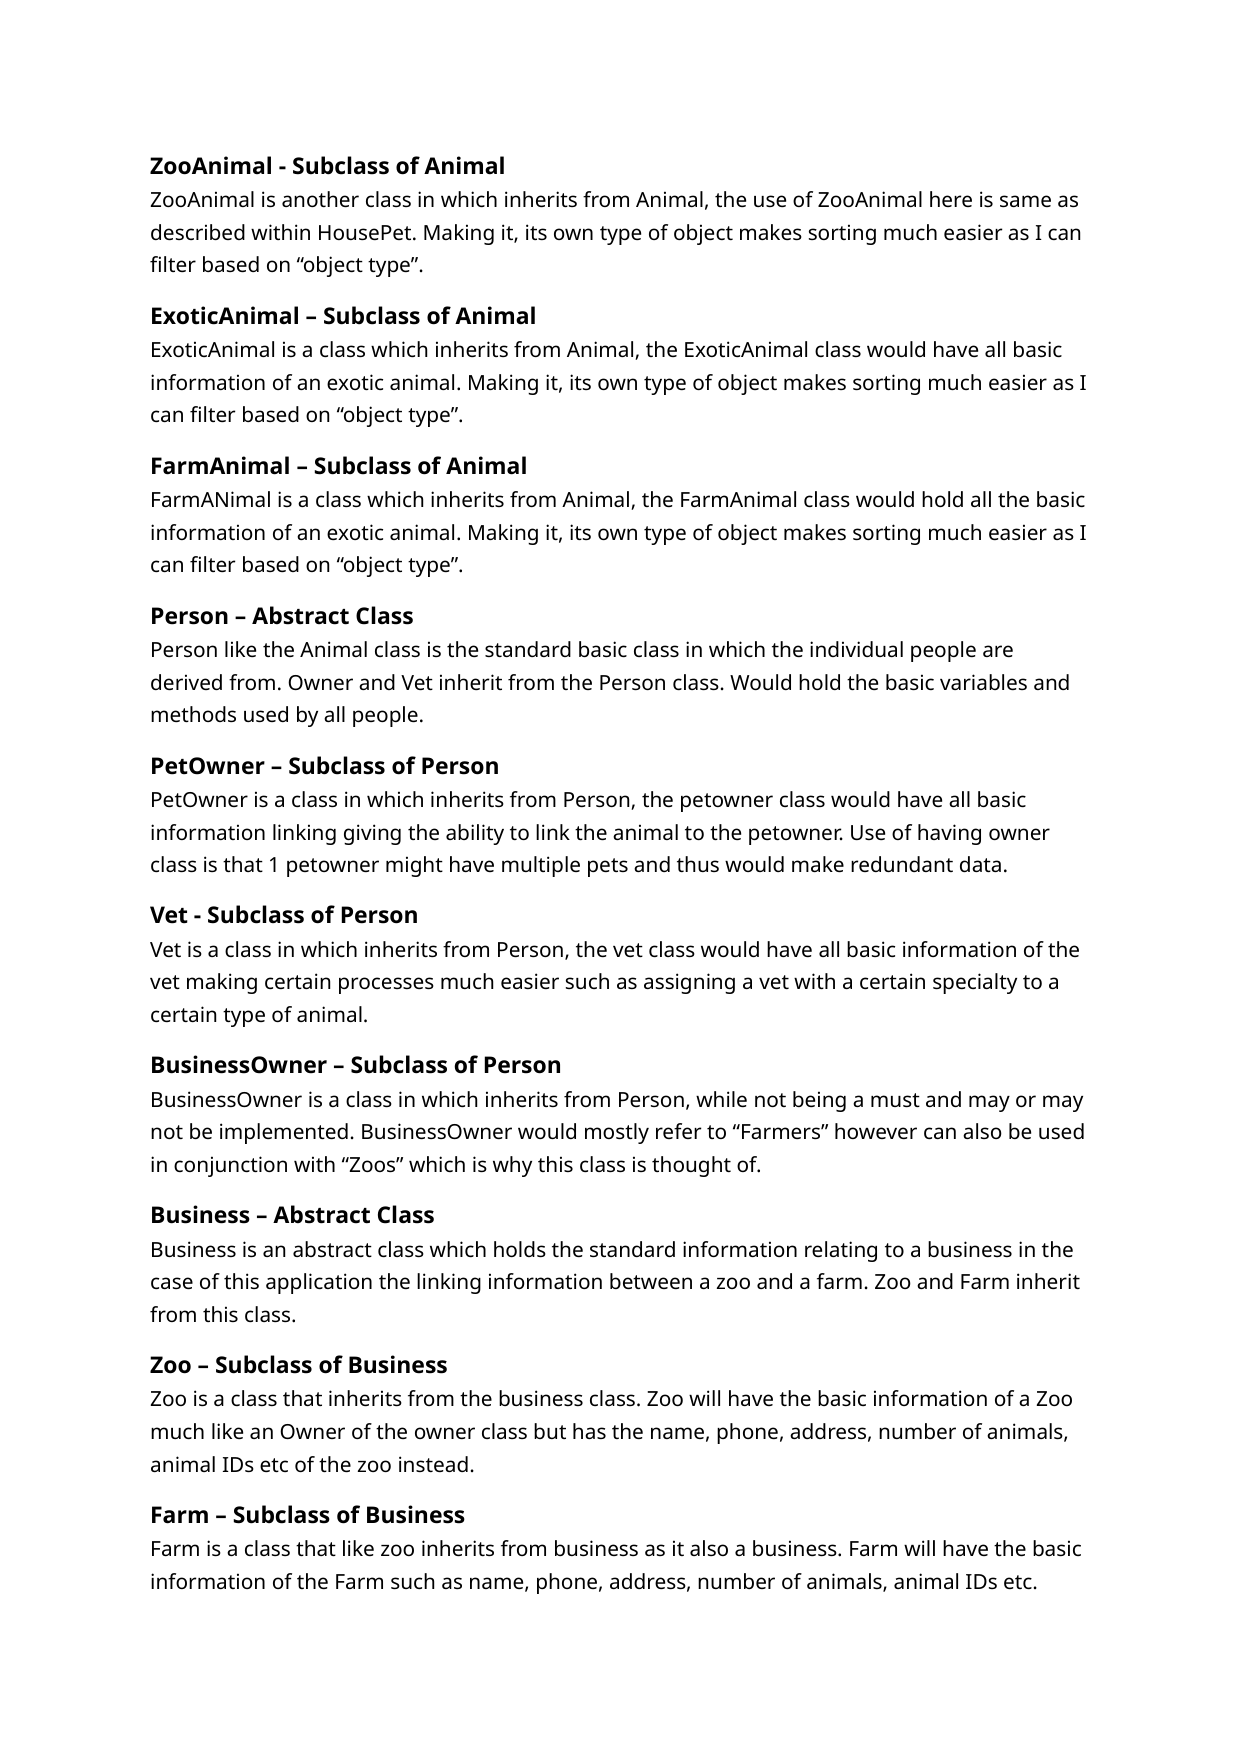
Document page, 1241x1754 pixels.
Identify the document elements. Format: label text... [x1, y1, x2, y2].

text ZooAnimal - Subclass of Animal ZooAnimal is another class in which inherits from Animal, the use of ZooAnimal here is same as described within HousePet. Making it, its own type of object makes sorting much easier as I can filter based on “object type”. [150, 150, 1090, 279]
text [150, 1499, 1090, 1596]
text BusinessOwner – Subclass of Person BusinessOwner is a class in which inherits from Person, while not being a must and may or may not be implemented. BusinessOwner would mostly refer to “Farmers” however can also be used in conjunction with “Zoos” which is why this class is thought of. [150, 1049, 1090, 1178]
text FarmAnimal – Subclass of Animal FarmANimal is a class which inherits from Animal, the FarmAnimal class would hold all the basic information of an exotic animal. Making it, its own type of object makes sorting much easier as I can filter based on “object type”. [150, 450, 1090, 579]
text ExoticAnimal – Subclass of Animal ExoticAnimal is a class which inherits from Animal, the ExoticAnimal class would have all basic information of an exotic animal. Making it, its own type of object makes sorting much easier as I can filter based on “object type”. [150, 300, 1090, 429]
text Business – Abstract Class Business is an abstract class which holds the standard information relating to a business in the case of this application the linking information between a zoo and a farm. Zoo and Farm inherit from this class. [150, 1199, 1090, 1328]
text Person – Abstract Class Person like the Animal class is the standard basic class in which the individual people are derived from. Owner and Vet inherit from the Person class. Would hold the basic variables and methods used by all people. [150, 600, 1090, 729]
text PetOwner – Subclass of Person PetOwner is a class in which inherits from Person, the petowner class would have all basic information linking giving the ability to link the animal to the petowner. Use of having owner class is that 1 petowner might have multiple pets and thus would make redundant data. [150, 749, 1090, 879]
text Zoo – Subclass of Business Zoo is a class that inherits from the business class. Zoo will have the basic information of a Zoo much like an Owner of the owner class but has the name, phone, address, number of animals, animal IDs etc of the zoo instead. [150, 1349, 1090, 1478]
text Vet - Subclass of Person Vet is a class in which inherits from Person, the vet class would have all basic information of the vet making certain processes much easier such as assigning a vet with a certain specialty to a certain type of animal. [150, 899, 1090, 1028]
